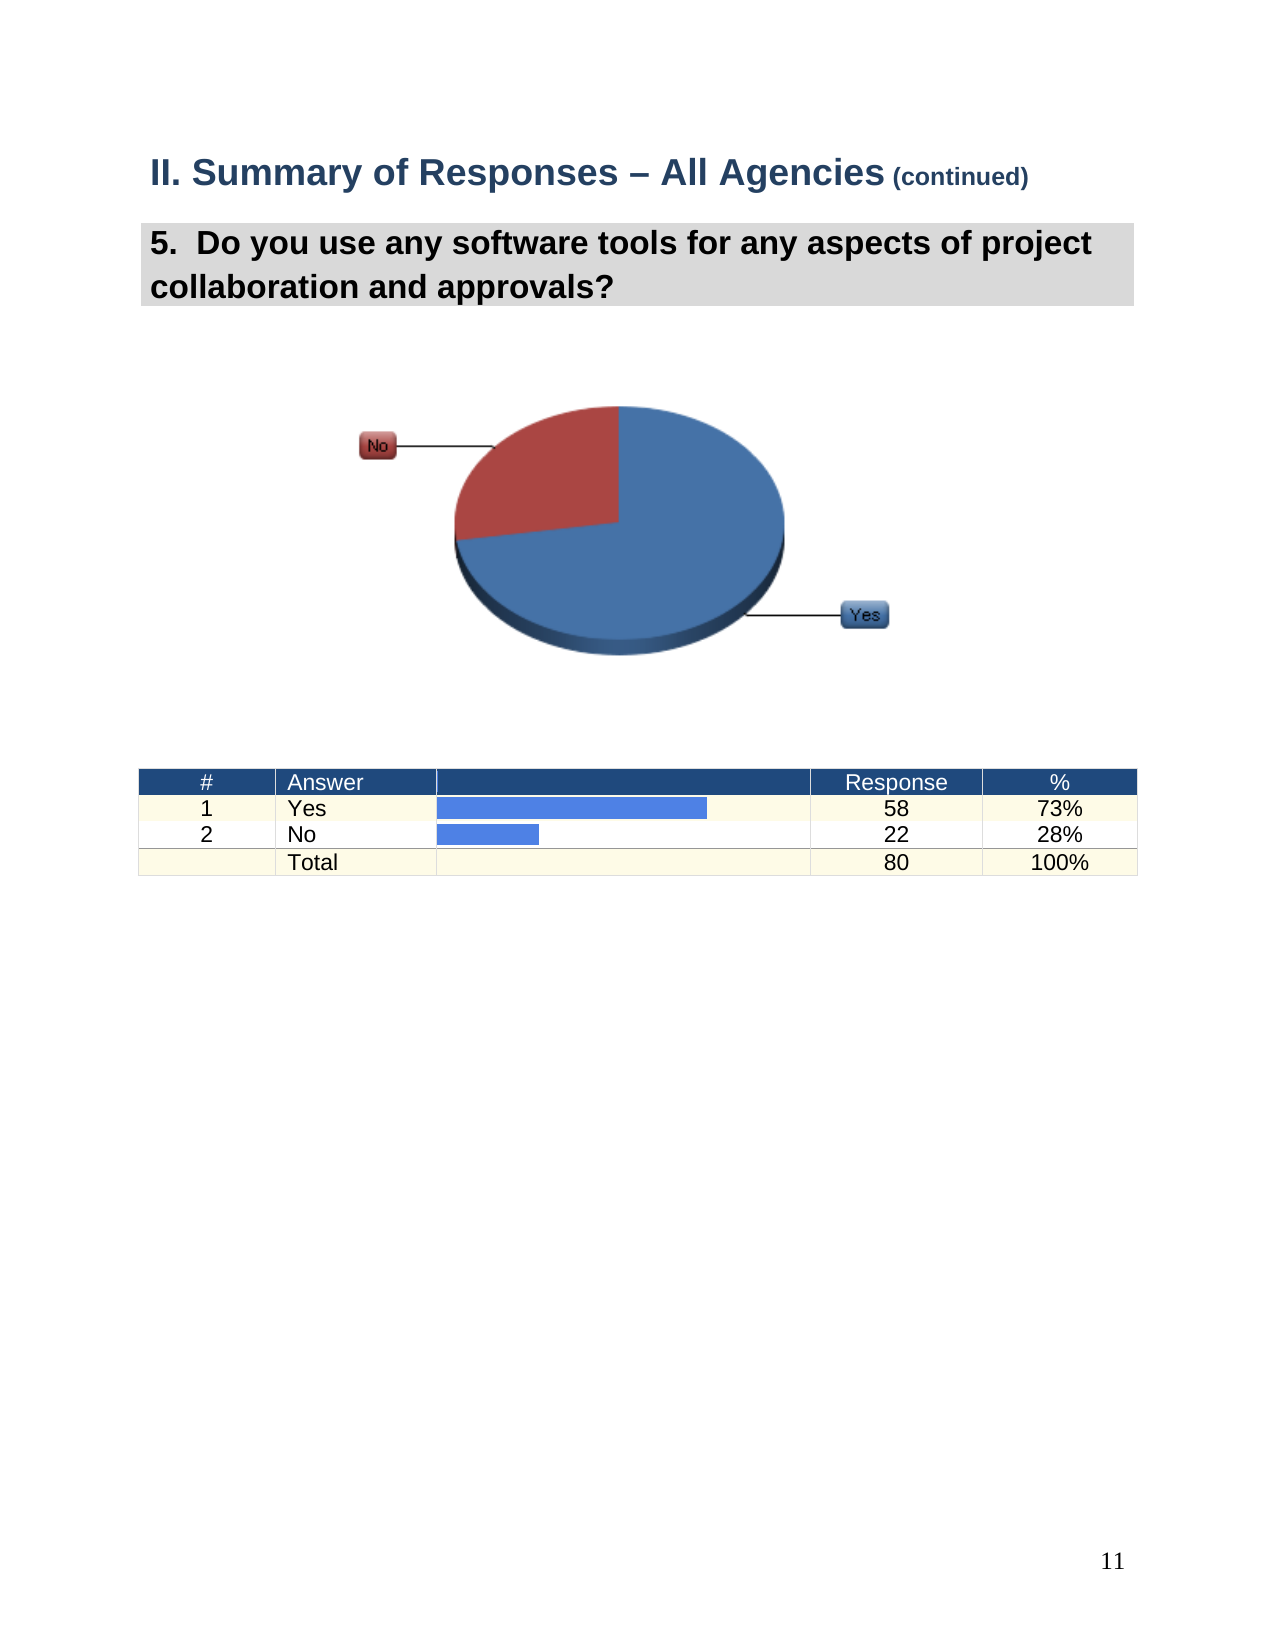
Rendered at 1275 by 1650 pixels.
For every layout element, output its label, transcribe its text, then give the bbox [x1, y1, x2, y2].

table_cell 73% [983, 795, 1137, 821]
table_cell Total [276, 849, 436, 875]
table_cell [437, 795, 810, 821]
picture [150, 311, 1088, 734]
table_cell 80 [811, 849, 982, 875]
table_cell 2 [139, 821, 275, 848]
table_cell [437, 849, 810, 875]
table_cell [139, 849, 275, 875]
table_cell 22 [811, 821, 982, 848]
table_header % [983, 769, 1137, 795]
table_cell Yes [276, 795, 436, 821]
text 5. Do you use any software tools for any aspects of project collaboration and approvals? [142, 223, 1133, 306]
text II. Summary of Responses – All Agencies (continued) [150, 150, 1125, 193]
table_header [437, 769, 810, 795]
table_header # [139, 769, 275, 795]
table_cell No [276, 821, 436, 848]
table_cell 58 [811, 795, 982, 821]
table_cell [437, 821, 810, 848]
table_header Response [811, 769, 982, 795]
table_header Answer [276, 769, 436, 795]
table_cell 100% [983, 849, 1137, 875]
table_cell 1 [139, 795, 275, 821]
table_cell 28% [983, 821, 1137, 848]
